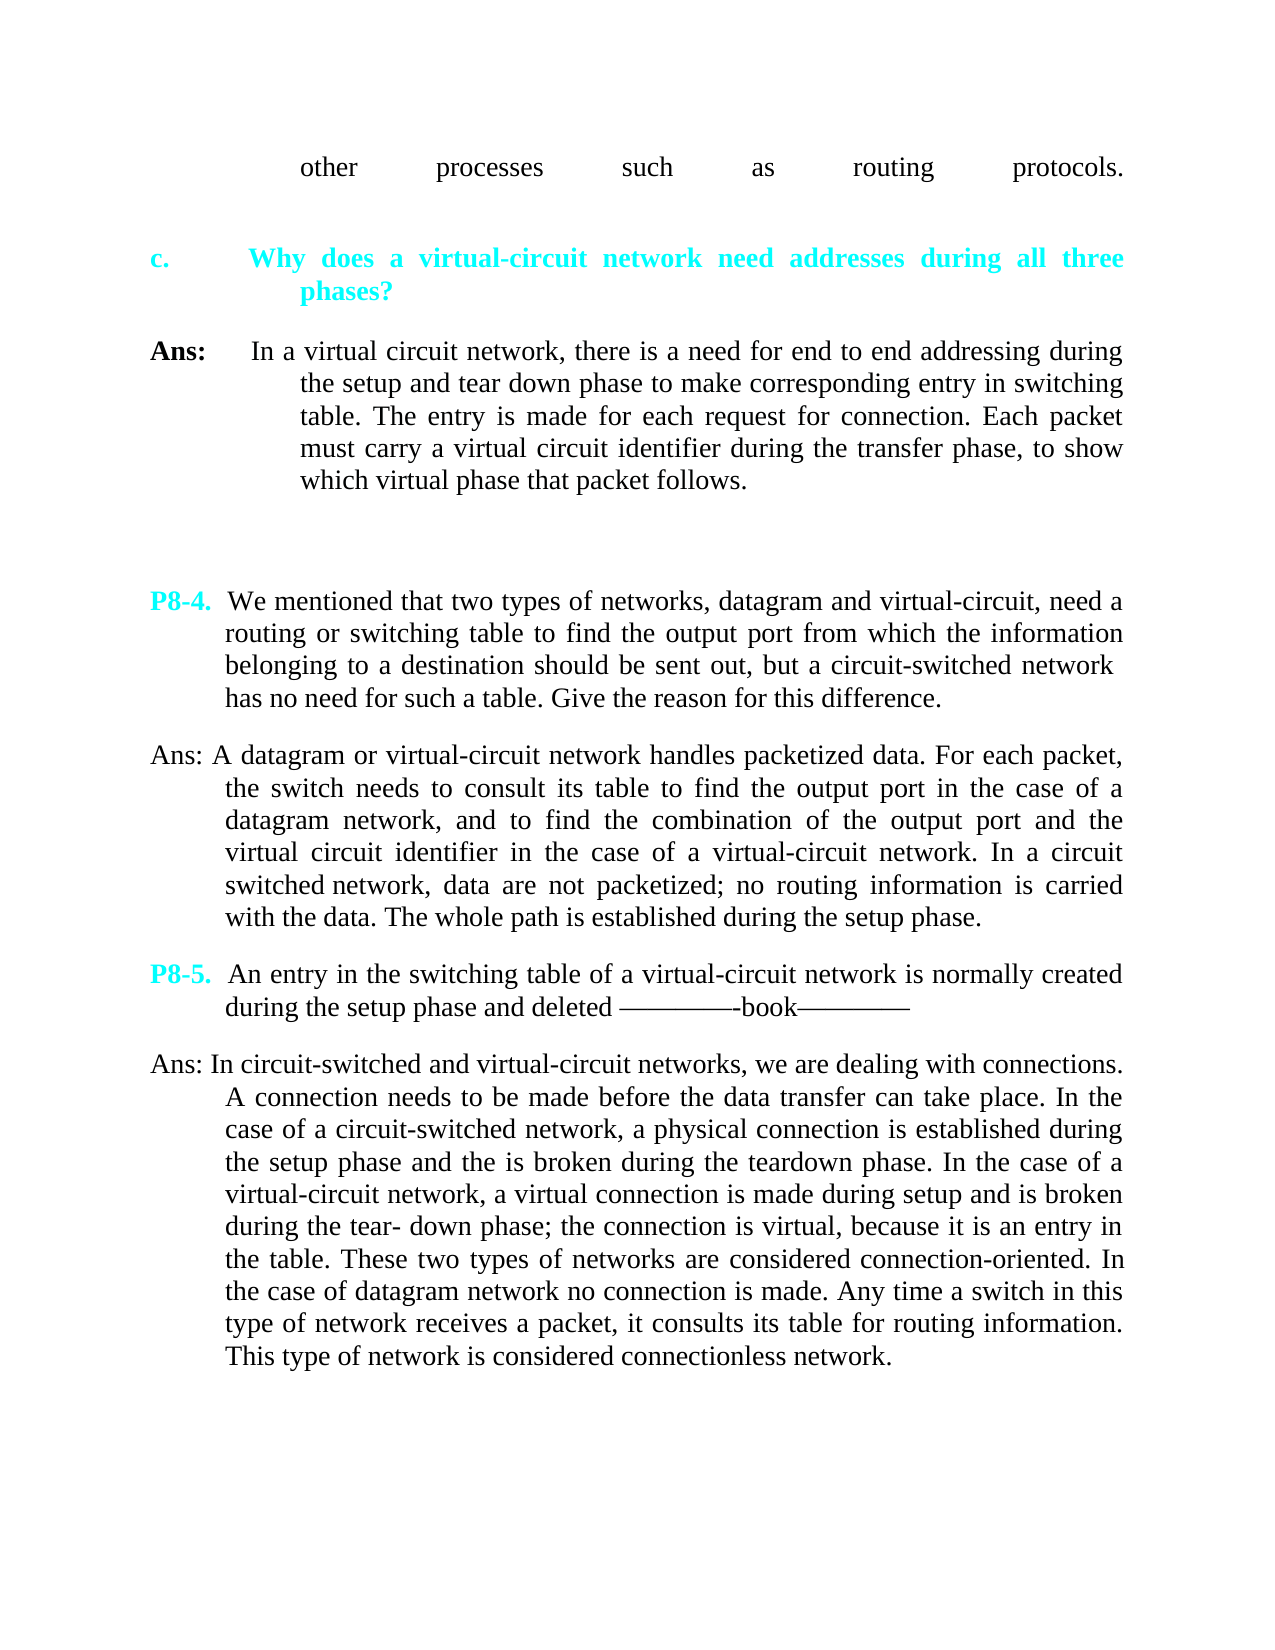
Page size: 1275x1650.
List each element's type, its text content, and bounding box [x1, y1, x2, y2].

text Ans: A datagram or virtual-circuit network handles packetized data. For each packet, the switch needs to consult its table to find the output port in the case of a datagram network, and to find the combination of the output port and the virtual circuit identifier in the case of a virtual-circuit network. In a circuit switched network, data are not packetized; no routing information is carried with the data. The whole path is established during the setup phase. [150, 738, 1125, 933]
text P8-5. An entry in the switching table of a virtual-circuit network is normally created during the setup phase and deleted ————-book———— [150, 958, 1125, 1022]
text P8-4. We mentioned that two types of networks, datagram and virtual-circuit, need a routing or switching table to find the output port from which the information belonging to a destination should be sent out, but a circuit-switched network has no need for such a table. Give the reason for this difference. [150, 584, 1125, 713]
text Ans: In circuit-switched and virtual-circuit networks, we are dealing with connections. A connection needs to be made before the data transfer can take place. In the case of a circuit-switched network, a physical connection is established during the setup phase and the is broken during the teardown phase. In the case of a virtual-circuit network, a virtual connection is made during setup and is broken during the tear- down phase; the connection is virtual, because it is an entry in the table. These two types of networks are considered connection-oriented. In the case of datagram network no connection is made. Any time a switch in this type of network receives a packet, it consults its table for routing information. This type of network is considered connectionless network. [150, 1047, 1125, 1371]
text c. Why does a virtual-circuit network need addresses during all three phases? [150, 241, 1125, 306]
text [150, 150, 1125, 214]
text Ans: In a virtual circuit network, there is a need for end to end addressing during the setup and tear down phase to make corresponding entry in switching table. The entry is made for each request for connection. Each packet must carry a virtual circuit identifier during the transfer phase, to show which virtual phase that packet follows. [150, 334, 1125, 496]
